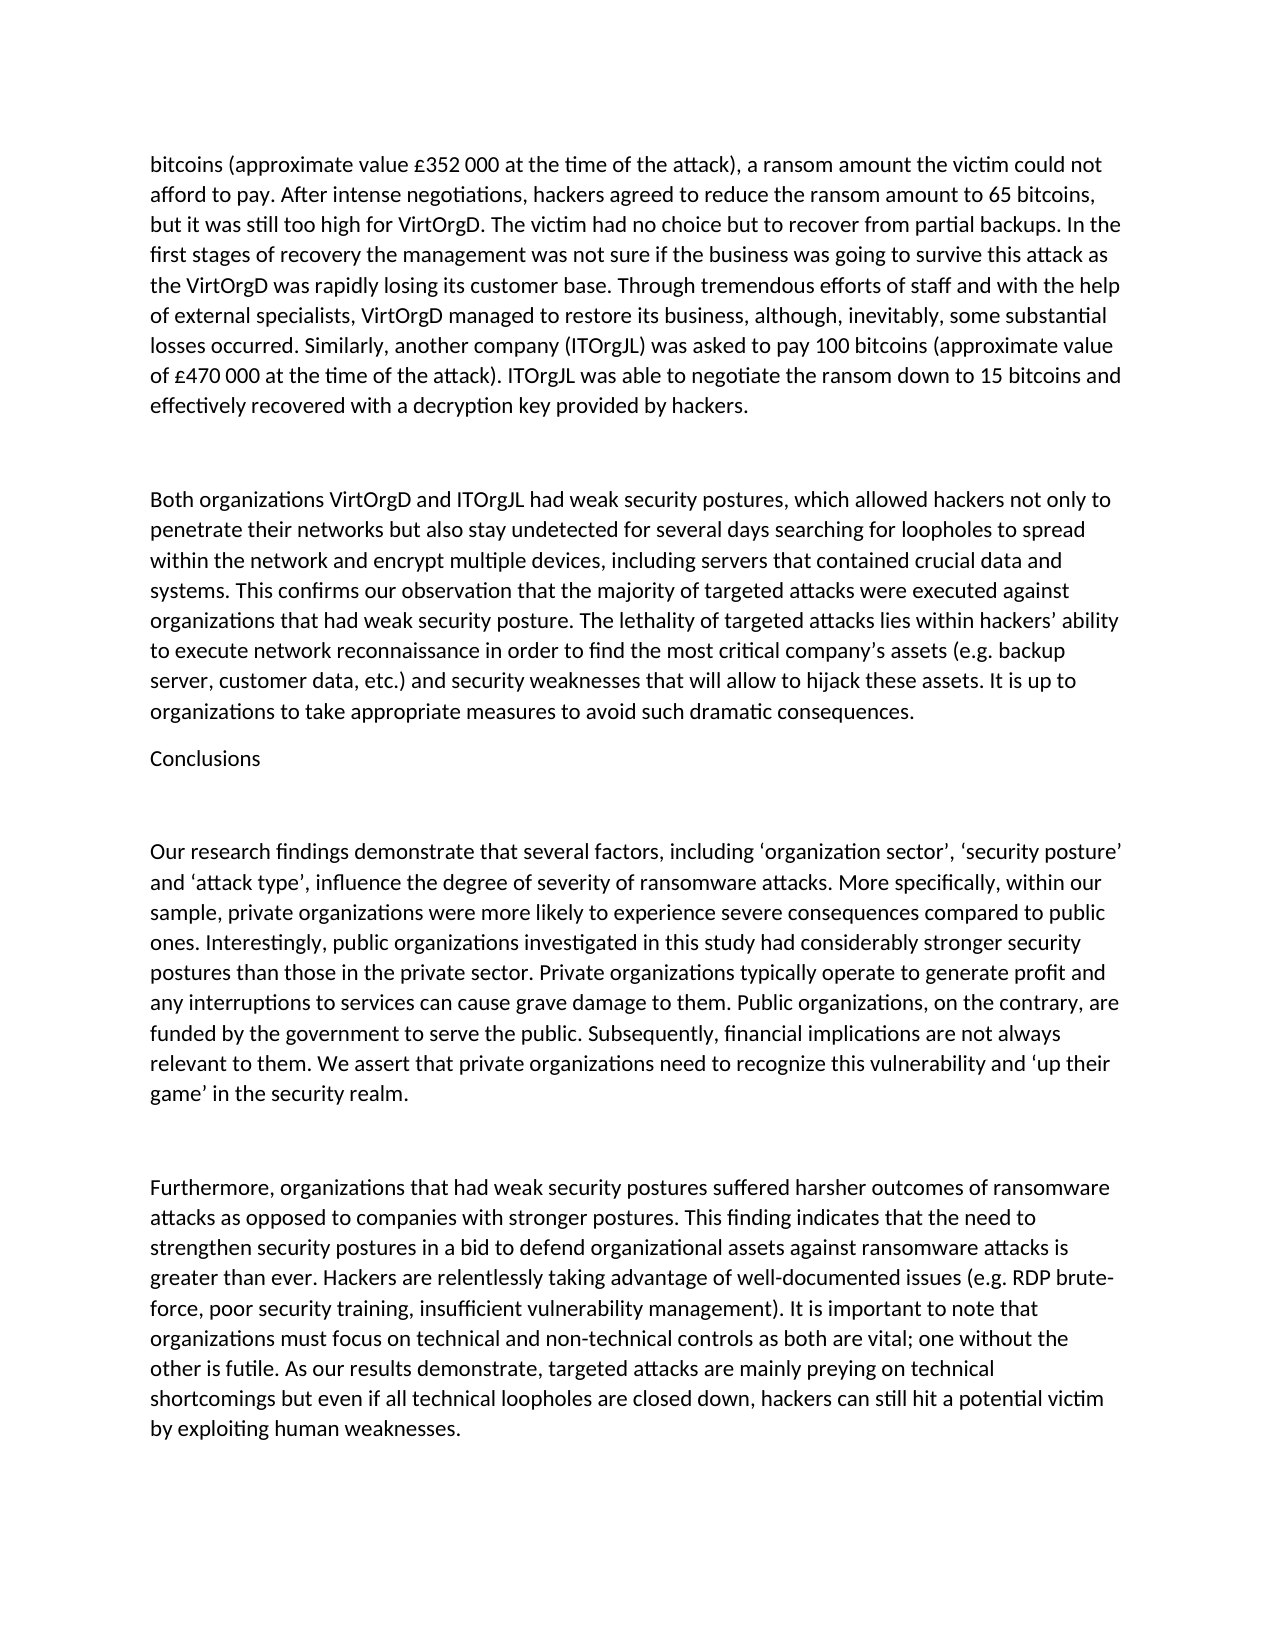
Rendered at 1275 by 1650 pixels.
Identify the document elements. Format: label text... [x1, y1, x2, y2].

text Our research findings demonstrate that several factors, including ‘organization sector’, ‘security posture’ and ‘attack type’, influence the degree of severity of ransomware attacks. More specifically, within our sample, private organizations were more likely to experience severe consequences compared to public ones. Interestingly, public organizations investigated in this study had considerably stronger security postures than those in the private sector. Private organizations typically operate to generate profit and any interruptions to services can cause grave damage to them. Public organizations, on the contrary, are funded by the government to serve the public. Subsequently, financial implications are not always relevant to them. We assert that private organizations need to recognize this vulnerability and ‘up their game’ in the security realm. [150, 837, 1125, 1107]
text Furthermore, organizations that had weak security postures suffered harsher outcomes of ransomware attacks as opposed to companies with stronger postures. This finding indicates that the need to strengthen security postures in a bid to defend organizational assets against ransomware attacks is greater than ever. Hackers are relentlessly taking advantage of well-documented issues (e.g. RDP brute-force, poor security training, insufficient vulnerability management). It is important to note that organizations must focus on technical and non-technical controls as both are vital; one without the other is futile. As our results demonstrate, targeted attacks are mainly preying on technical shortcomings but even if all technical loopholes are closed down, hackers can still hit a potential victim by exploiting human weaknesses. [150, 1173, 1125, 1443]
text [150, 150, 1125, 420]
text Conclusions [150, 744, 1125, 772]
text Both organizations VirtOrgD and ITOrgJL had weak security postures, which allowed hackers not only to penetrate their networks but also stay undetected for several days searching for loopholes to spread within the network and encrypt multiple devices, including servers that contained crucial data and systems. This confirms our observation that the majority of targeted attacks were executed against organizations that had weak security posture. The lethality of targeted attacks lies within hackers’ ability to execute network reconnaissance in order to find the most critical company’s assets (e.g. backup server, customer data, etc.) and security weaknesses that will allow to hijack these assets. It is up to organizations to take appropriate measures to avoid such dramatic consequences. [150, 485, 1125, 725]
